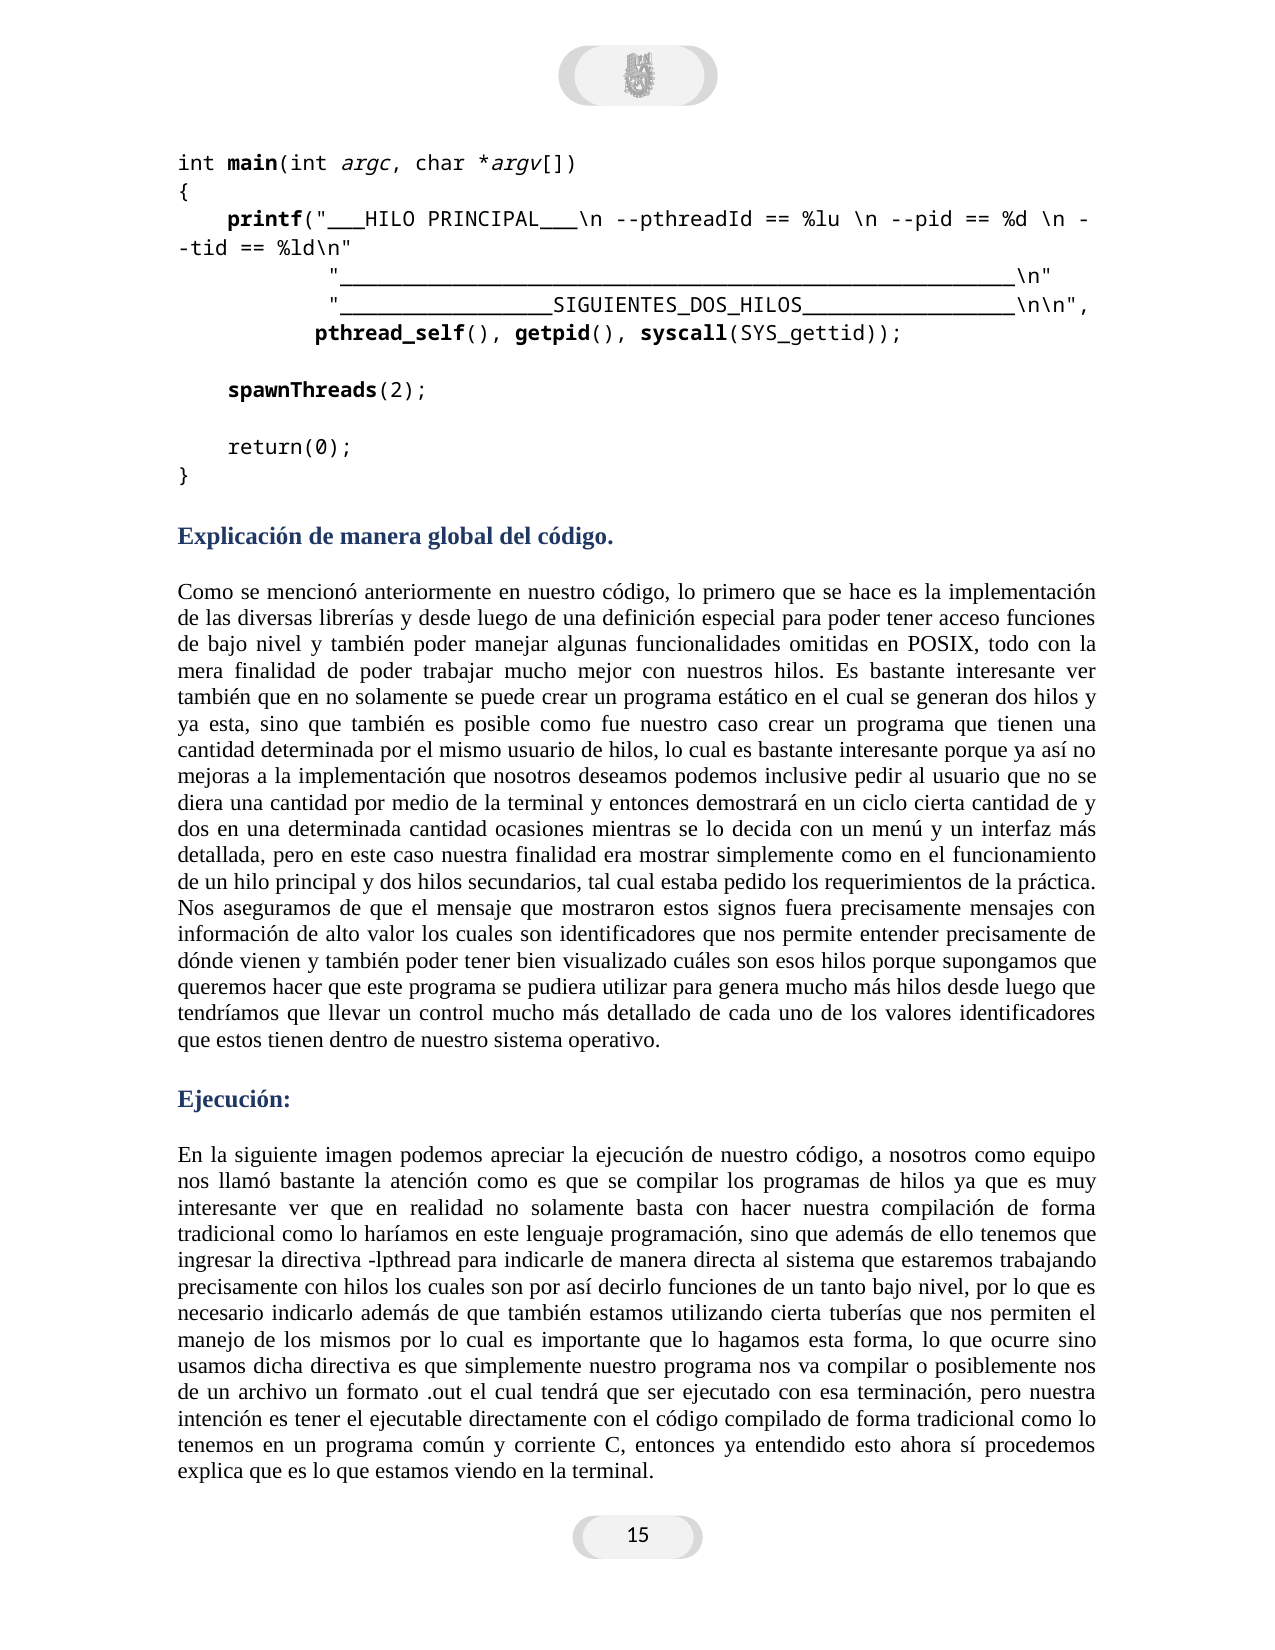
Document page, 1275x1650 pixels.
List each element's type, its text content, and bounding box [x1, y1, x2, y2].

text Como se mencionó anteriormente en nuestro código, lo primero que se hace es la implementación de las diversas librerías y desde luego de una definición especial para poder tener acceso funciones de bajo nivel y también poder manejar algunas funcionalidades omitidas en POSIX, todo con la mera finalidad de poder trabajar mucho mejor con nuestros hilos. Es bastante interesante ver también que en no solamente se puede crear un programa estático en el cual se generan dos hilos y ya esta, sino que también es posible como fue nuestro caso crear un programa que tienen una cantidad determinada por el mismo usuario de hilos, lo cual es bastante interesante porque ya así no mejoras a la implementación que nosotros deseamos podemos inclusive pedir al usuario que no se diera una cantidad por medio de la terminal y entonces demostrará en un ciclo cierta cantidad de y dos en una determinada cantidad ocasiones mientras se lo decida con un menú y un interfaz más detallada, pero en este caso nuestra finalidad era mostrar simplemente como en el funcionamiento de un hilo principal y dos hilos secundarios, tal cual estaba pedido los requerimientos de la práctica. Nos aseguramos de que el mensaje que mostraron estos signos fuera precisamente mensajes con información de alto valor los cuales son identificadores que nos permite entender precisamente de dónde vienen y también poder tener bien visualizado cuáles son esos hilos porque supongamos que queremos hacer que este programa se pudiera utilizar para genera mucho más hilos desde luego que tendríamos que llevar un control mucho más detallado de cada uno de los valores identificadores que estos tienen dentro de nuestro sistema operativo. [177, 578, 1098, 1052]
text "______________________________________________________\n" [177, 261, 1098, 290]
text return(0); [177, 432, 1098, 460]
subtitle Explicación de manera global del código. [177, 521, 1098, 550]
text printf("___HILO PRINCIPAL___\n --pthreadId == %lu \n --pid == %d \n --tid == %ld\n" [177, 204, 1098, 261]
text int main(int argc, char *argv[]) [177, 148, 1098, 176]
picture [616, 51, 662, 99]
subtitle Ejecución: [177, 1084, 1098, 1113]
text En la siguiente imagen podemos apreciar la ejecución de nuestro código, a nosotros como equipo nos llamó bastante la atención como es que se compilar los programas de hilos ya que es muy interesante ver que en realidad no solamente basta con hacer nuestra compilación de forma tradicional como lo haríamos en este lenguaje programación, sino que además de ello tenemos que ingresar la directiva -lpthread para indicarle de manera directa al sistema que estaremos trabajando precisamente con hilos los cuales son por así decirlo funciones de un tanto bajo nivel, por lo que es necesario indicarlo además de que también estamos utilizando cierta tuberías que nos permiten el manejo de los mismos por lo cual es importante que lo hagamos esta forma, lo que ocurre sino usamos dicha directiva es que simplemente nuestro programa nos va compilar o posiblemente nos de un archivo un formato .out el cual tendrá que ser ejecutado con esa terminación, pero nuestra intención es tener el ejecutable directamente con el código compilado de forma tradicional como lo tenemos en un programa común y corriente C, entonces ya entendido esto ahora sí procedemos explica que es lo que estamos viendo en la terminal. [177, 1141, 1098, 1484]
text { [177, 176, 1098, 204]
text pthread_self(), getpid(), syscall(SYS_gettid)); [177, 318, 1098, 347]
text } [177, 460, 1098, 489]
text spawnThreads(2); [177, 375, 1098, 403]
text "_________________SIGUIENTES_DOS_HILOS_________________\n\n", [177, 290, 1098, 318]
